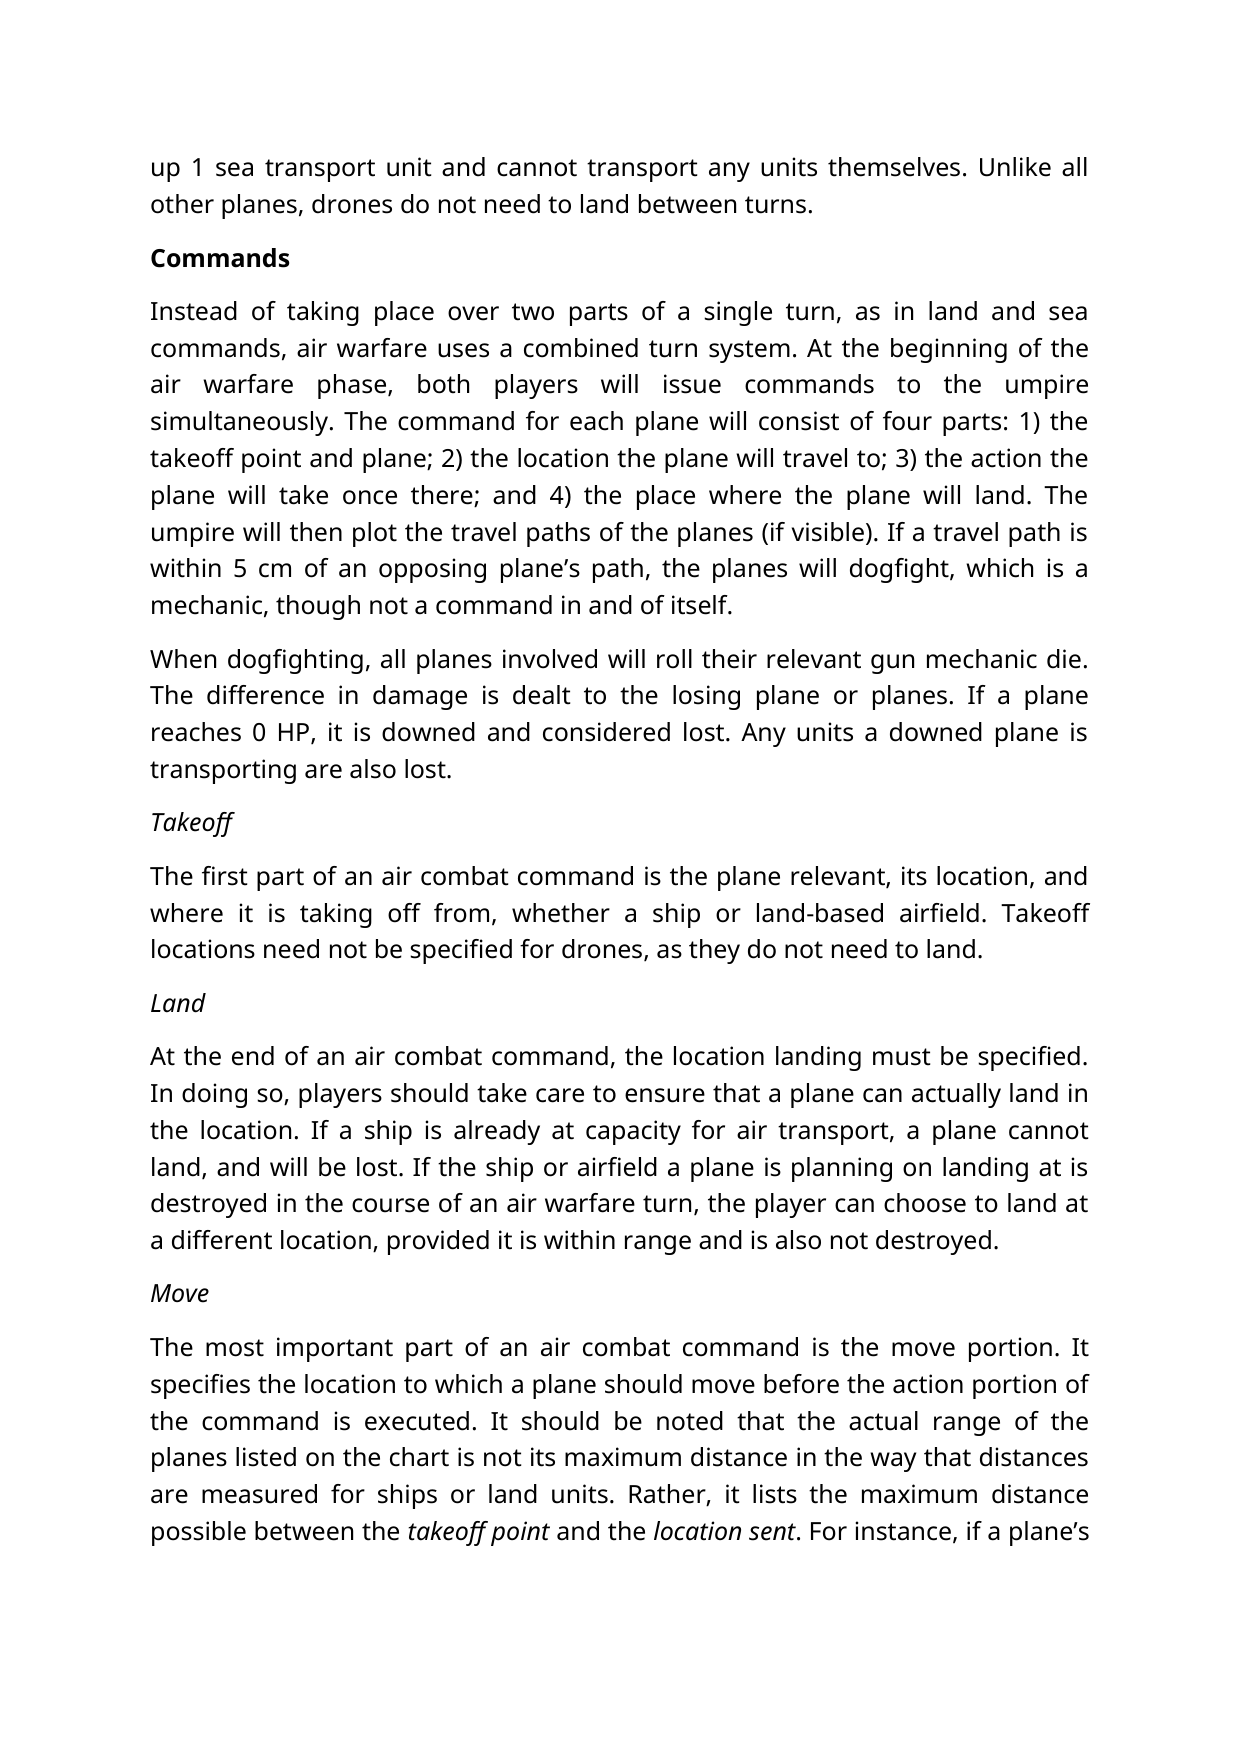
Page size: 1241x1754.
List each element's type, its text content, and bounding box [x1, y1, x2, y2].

text Land [150, 985, 1090, 1019]
text When dogfighting, all planes involved will roll their relevant gun mechanic die. The difference in damage is dealt to the losing plane or planes. If a plane reaches 0 HP, it is downed and considered lost. Any units a downed plane is transporting are also lost. [150, 641, 1090, 786]
text Move [150, 1276, 1090, 1310]
text At the end of an air combat command, the location landing must be specified. In doing so, players should take care to ensure that a plane can actually land in the location. If a ship is already at capacity for air transport, a plane cannot land, and will be lost. If the ship or airfield a plane is planning on landing at is destroyed in the course of an air warfare turn, the player can choose to land at a different location, provided it is within range and is also not destroyed. [150, 1039, 1090, 1257]
text The first part of an air combat command is the plane relevant, its location, and where it is taking off from, whether a ship or land-based airfield. Takeoff locations need not be specified for drones, as they do not need to land. [150, 858, 1090, 966]
text Takeoff [150, 805, 1090, 839]
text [150, 150, 1090, 221]
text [150, 1329, 1090, 1547]
text Instead of taking place over two parts of a single turn, as in land and sea commands, air warfare uses a combined turn system. At the beginning of the air warfare phase, both players will issue commands to the umpire simultaneously. The command for each plane will consist of four parts: 1) the takeoff point and plane; 2) the location the plane will travel to; 3) the action the plane will take once there; and 4) the place where the plane will land. The umpire will then plot the travel paths of the planes (if visible). If a travel path is within 5 cm of an opposing plane’s path, the planes will dogfight, which is a mechanic, though not a command in and of itself. [150, 294, 1090, 622]
subtitle Commands [150, 240, 1090, 274]
